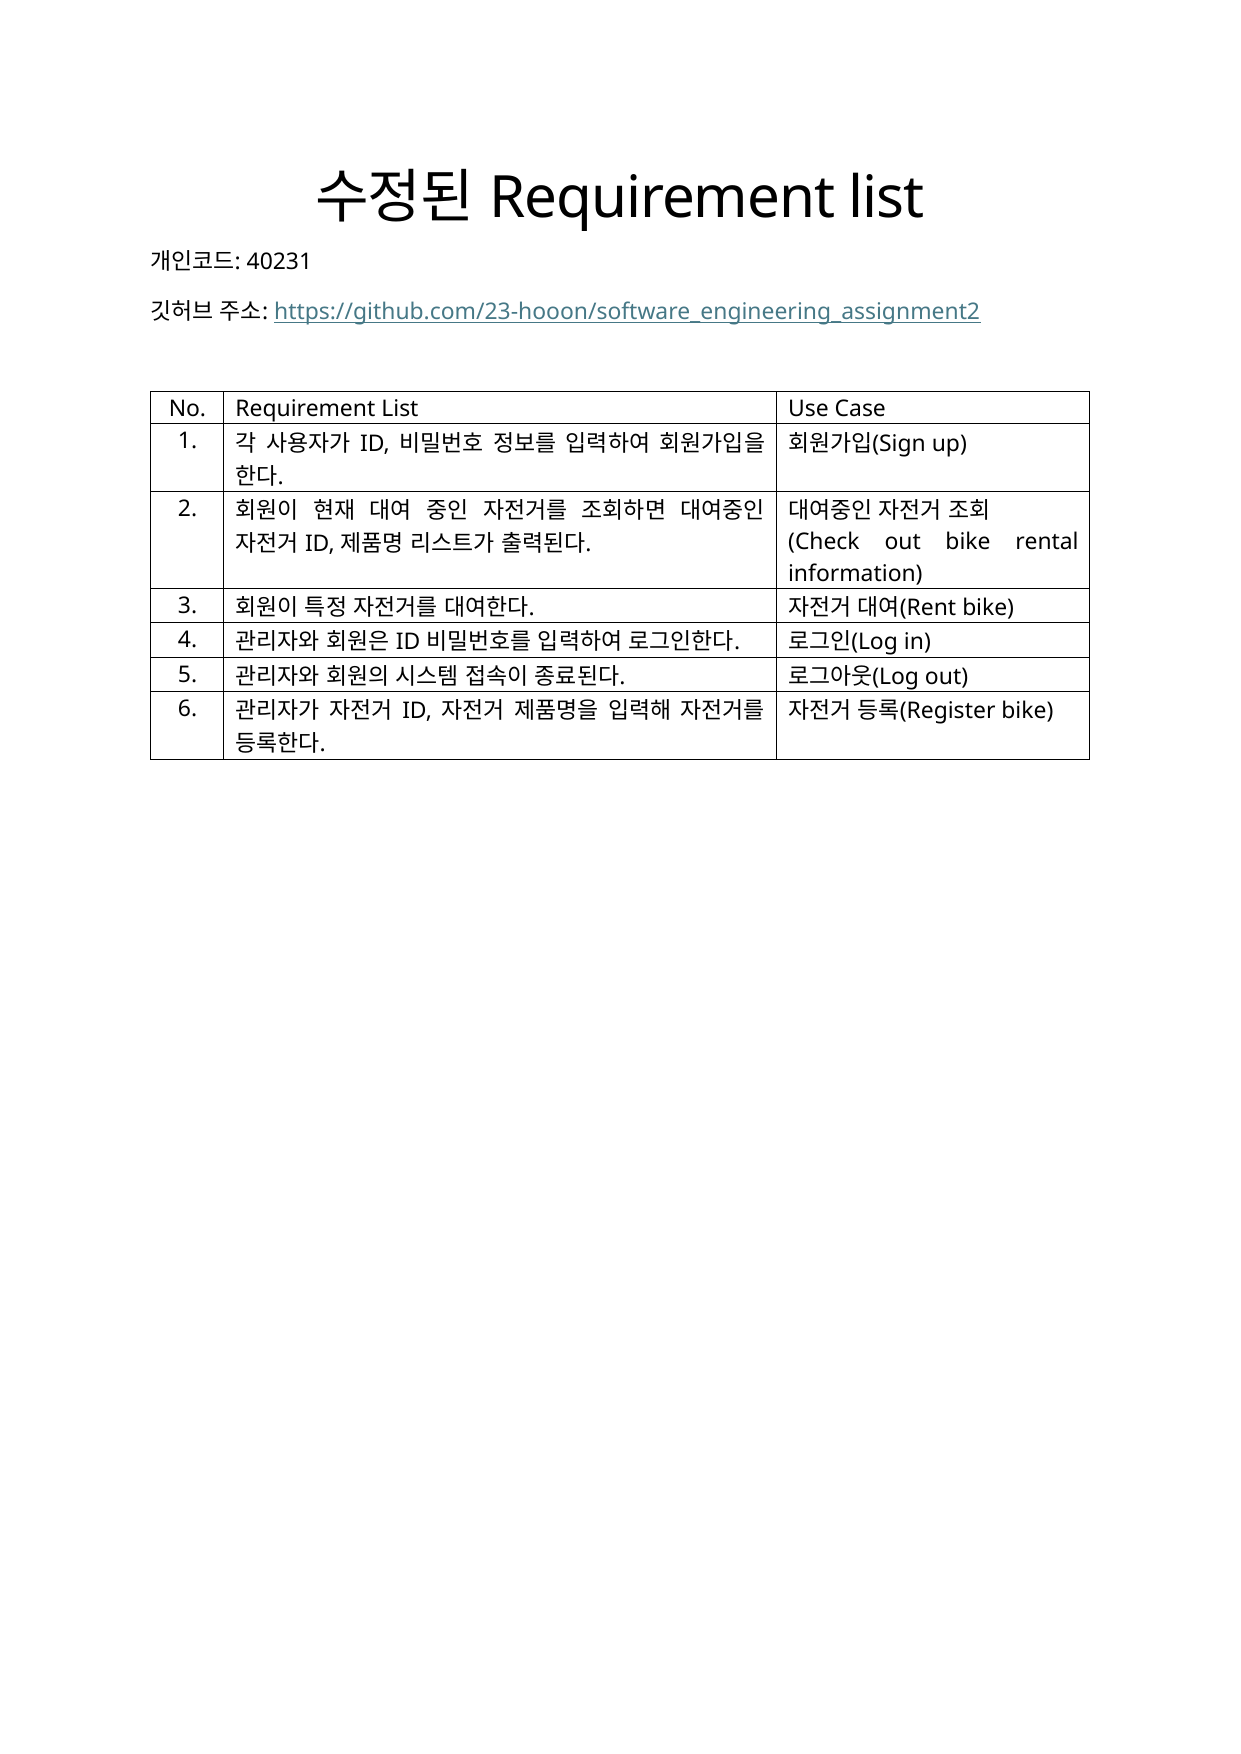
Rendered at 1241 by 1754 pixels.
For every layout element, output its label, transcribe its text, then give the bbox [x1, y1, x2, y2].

table_cell 2. [151, 492, 223, 588]
table_cell 로그아웃(Log out) [777, 658, 1089, 691]
table_cell 자전거 대여(Rent bike) [777, 589, 1089, 622]
table_cell 자전거 등록(Register bike) [777, 692, 1089, 759]
table_cell 회원이 특정 자전거를 대여한다. [224, 589, 776, 622]
table_cell 대여중인 자전거 조회 (Check out bike rental information) [777, 492, 1089, 588]
table_cell 4. [151, 623, 223, 657]
table_cell 3. [151, 589, 223, 622]
table_cell 회원이 현재 대여 중인 자전거를 조회하면 대여중인 자전거 ID, 제품명 리스트가 출력된다. [224, 492, 776, 588]
table_cell 관리자와 회원의 시스템 접속이 종료된다. [224, 658, 776, 691]
table_cell 로그인(Log in) [777, 623, 1089, 657]
table_cell 6. [151, 692, 223, 759]
table_cell 관리자가 자전거 ID, 자전거 제품명을 입력해 자전거를 등록한다. [224, 692, 776, 759]
table_header Use Case [777, 392, 1089, 423]
table_cell 관리자와 회원은 ID 비밀번호를 입력하여 로그인한다. [224, 623, 776, 657]
table_cell 각 사용자가 ID, 비밀번호 정보를 입력하여 회원가입을 한다. [224, 424, 776, 491]
text 개인코드: 40231 [150, 243, 1090, 276]
title 수정된 Requirement list [150, 150, 1090, 235]
table_header Requirement List [224, 392, 776, 423]
table_cell 5. [151, 658, 223, 691]
table_header No. [151, 392, 223, 423]
table_cell 1. [151, 424, 223, 491]
table_cell 회원가입(Sign up) [777, 424, 1089, 491]
text 깃허브 주소: https://github.com/23-hooon/software_engineering_assignment2 [150, 293, 1090, 326]
